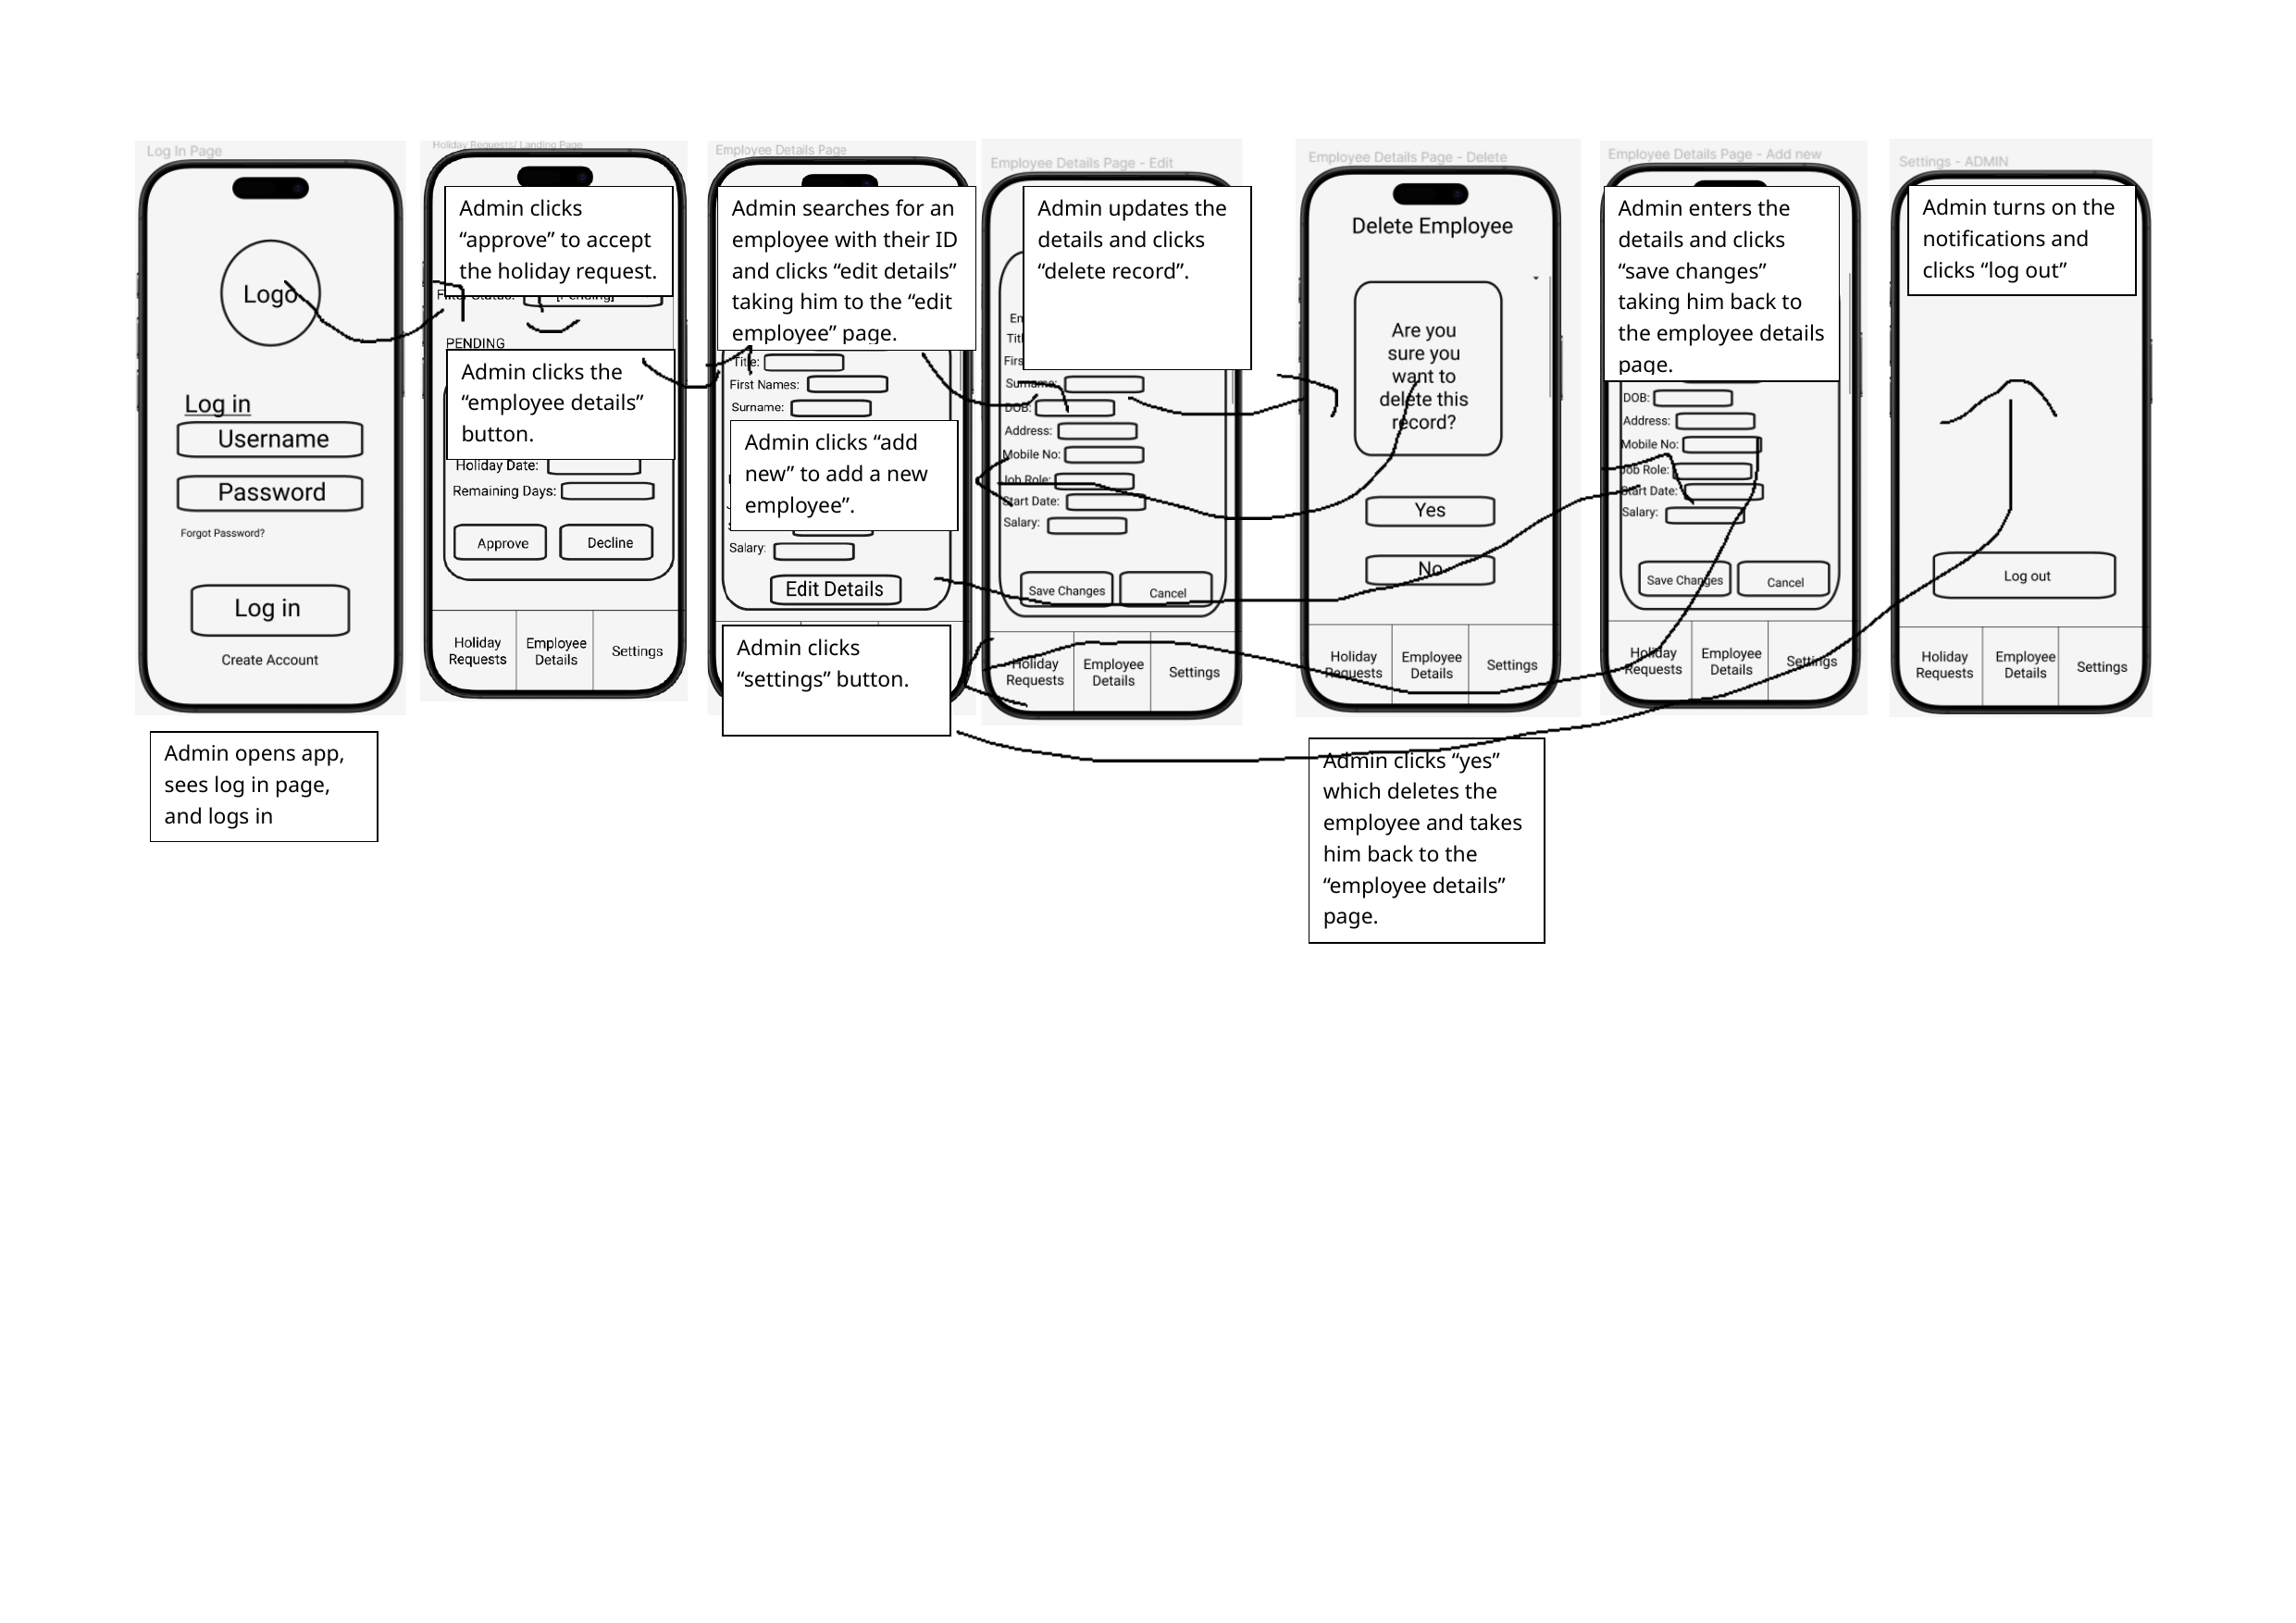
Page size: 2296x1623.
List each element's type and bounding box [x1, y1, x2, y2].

picture [134, 139, 2153, 762]
